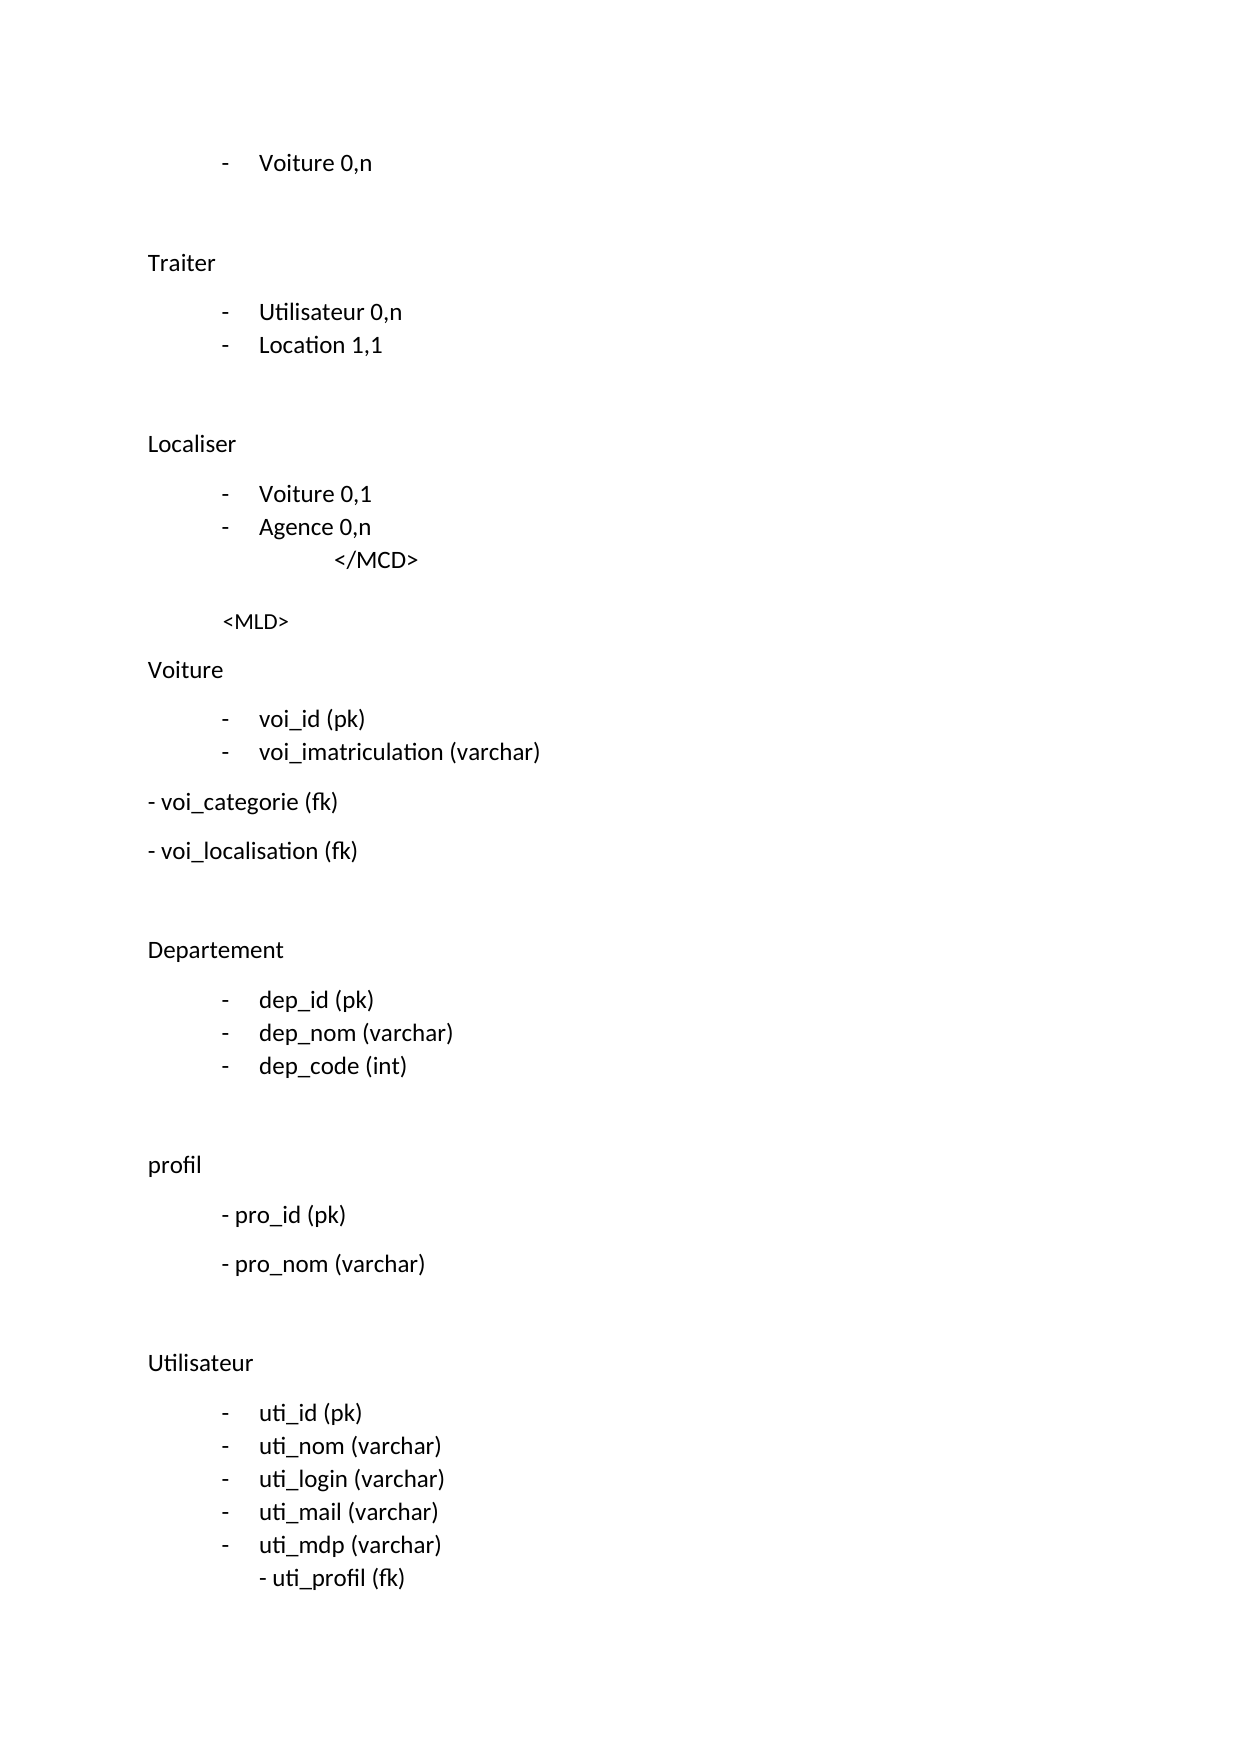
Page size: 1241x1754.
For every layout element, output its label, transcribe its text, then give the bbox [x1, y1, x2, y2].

text - pro_nom (varchar) [148, 1248, 1093, 1279]
list dep_nom (varchar) [221, 1017, 1093, 1048]
list Agence 0,n [221, 511, 1093, 541]
list uti_nom (varchar) [221, 1430, 1093, 1461]
text - voi_categorie (fk) [148, 786, 1093, 816]
list Utilisateur 0,n [221, 296, 1093, 327]
text Utilisateur [148, 1348, 1093, 1378]
list Voiture 0,1 [221, 478, 1093, 508]
text profil [148, 1149, 1093, 1180]
text Traiter [148, 247, 1093, 277]
list uti_mail (varchar) [221, 1496, 1093, 1526]
text Voiture [148, 654, 1093, 684]
text Localiser [148, 428, 1093, 459]
list uti_mdp (varchar) [221, 1529, 1093, 1559]
list </MCD> [334, 544, 1093, 574]
list uti_login (varchar) [221, 1463, 1093, 1493]
list <MLD> [223, 607, 1093, 635]
list uti_id (pk) [221, 1397, 1093, 1428]
list Voiture 0,n [221, 148, 1093, 178]
text Departement [148, 935, 1093, 965]
text - voi_localisation (fk) [148, 836, 1093, 866]
list dep_code (int) [221, 1050, 1093, 1081]
list Location 1,1 [221, 329, 1093, 360]
list voi_imatriculation (varchar) [221, 736, 1093, 767]
list - uti_profil (fk) [259, 1562, 1093, 1592]
list dep_id (pk) [221, 984, 1093, 1015]
list voi_id (pk) [221, 703, 1093, 734]
text - pro_id (pk) [148, 1199, 1093, 1229]
